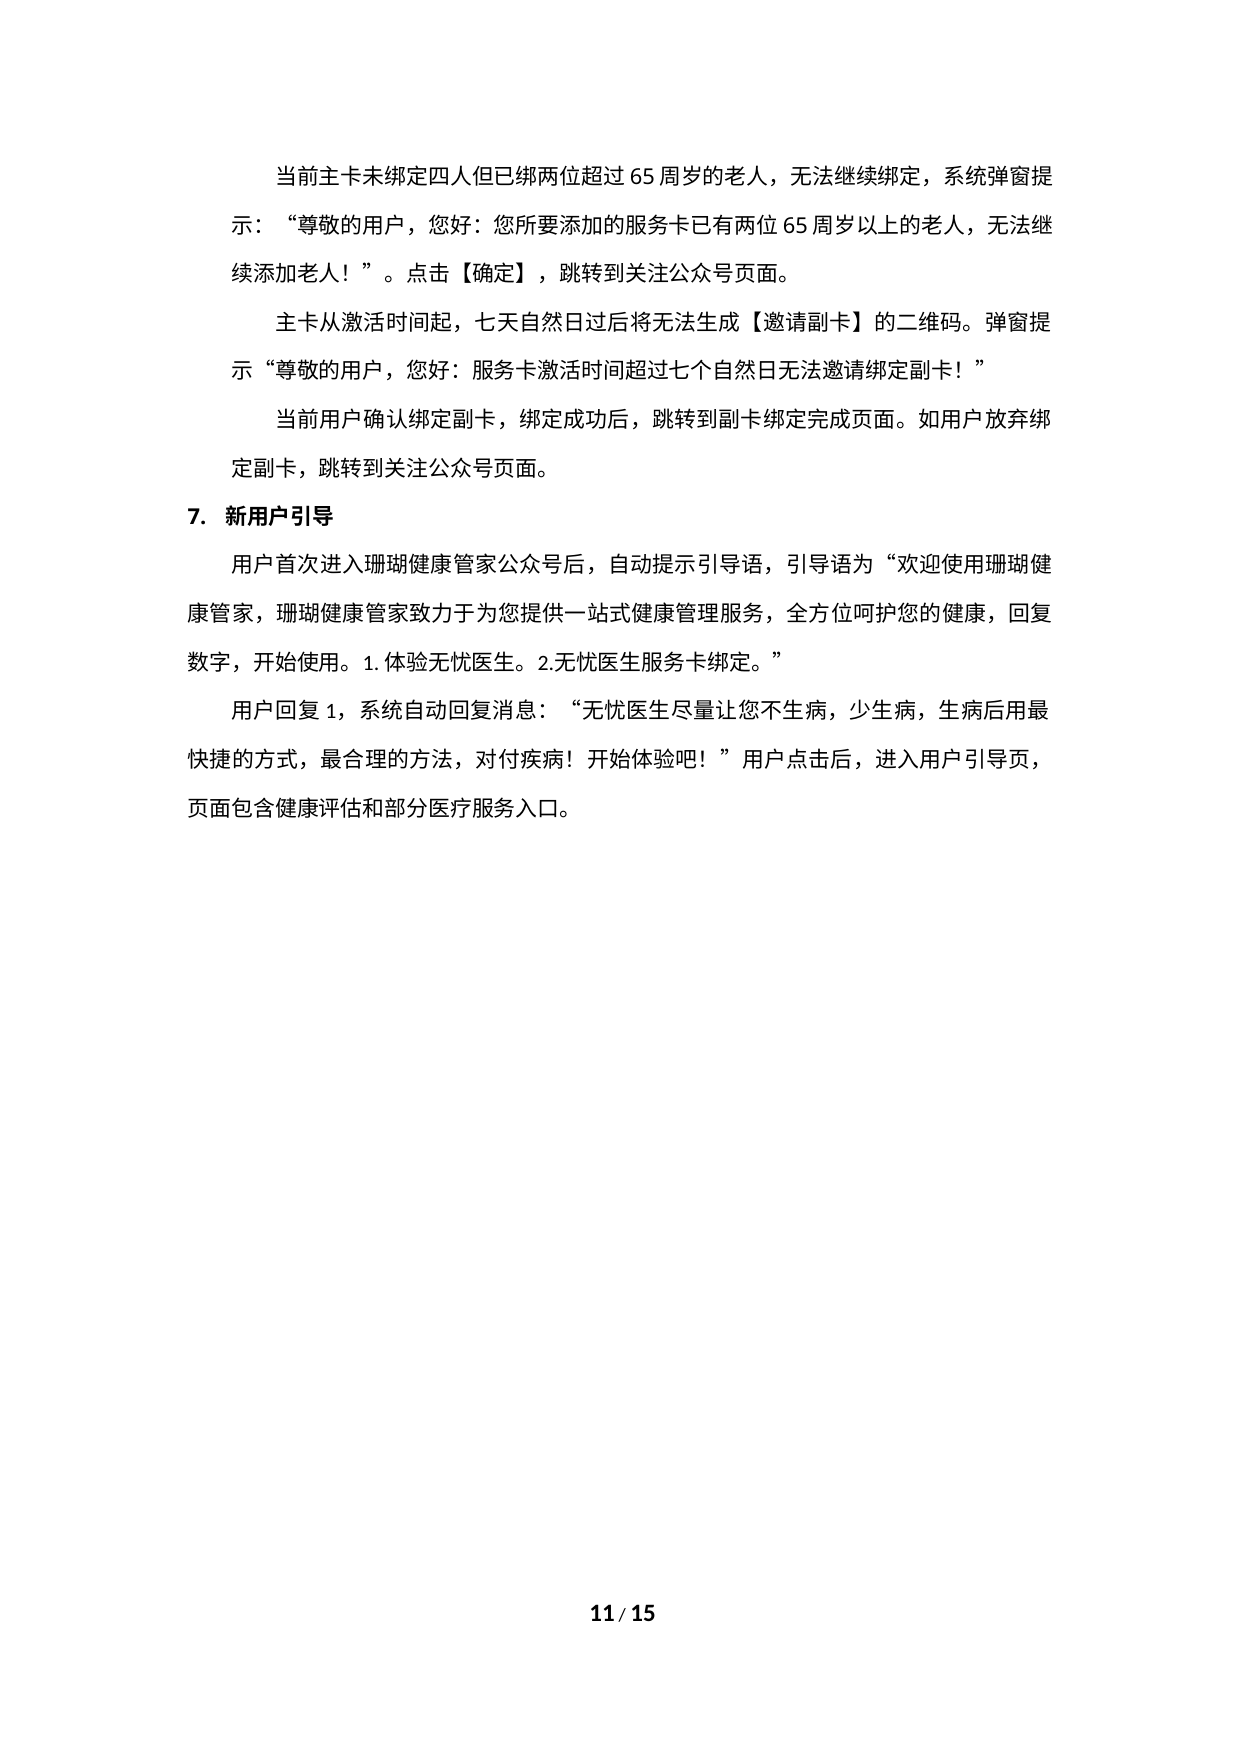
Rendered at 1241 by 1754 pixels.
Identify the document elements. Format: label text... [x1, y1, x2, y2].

text 用户首次进入珊瑚健康管家公众号后，自动提示引导语，引导语为“欢迎使用珊瑚健康管家，珊瑚健康管家致力于为您提供一站式健康管理服务，全方位呵护您的健康，回复数字，开始使用。1. 体验无忧医生。2.无忧医生服务卡绑定。” [187, 547, 1053, 677]
text 主卡从激活时间起，七天自然日过后将无法生成【邀请副卡】的二维码。弹窗提示“尊敬的用户，您好：服务卡激活时间超过七个自然日无法邀请绑定副卡！” [231, 304, 1053, 386]
text 用户回复1，系统自动回复消息：“无忧医生尽量让您不生病，少生病，生病后用最快捷的方式，最合理的方法，对付疾病！开始体验吧！”用户点击后，进入用户引导页，页面包含健康评估和部分医疗服务入口。 [187, 693, 1053, 823]
text 当前主卡未绑定四人但已绑两位超过65周岁的老人，无法继续绑定，系统弹窗提示：“尊敬的用户，您好：您所要添加的服务卡已有两位65周岁以上的老人，无法继续添加老人！”。点击【确定】，跳转到关注公众号页面。 [231, 158, 1053, 288]
text 当前用户确认绑定副卡，绑定成功后，跳转到副卡绑定完成页面。如用户放弃绑定副卡，跳转到关注公众号页面。 [231, 401, 1053, 483]
list 新用户引导 [187, 498, 1053, 531]
